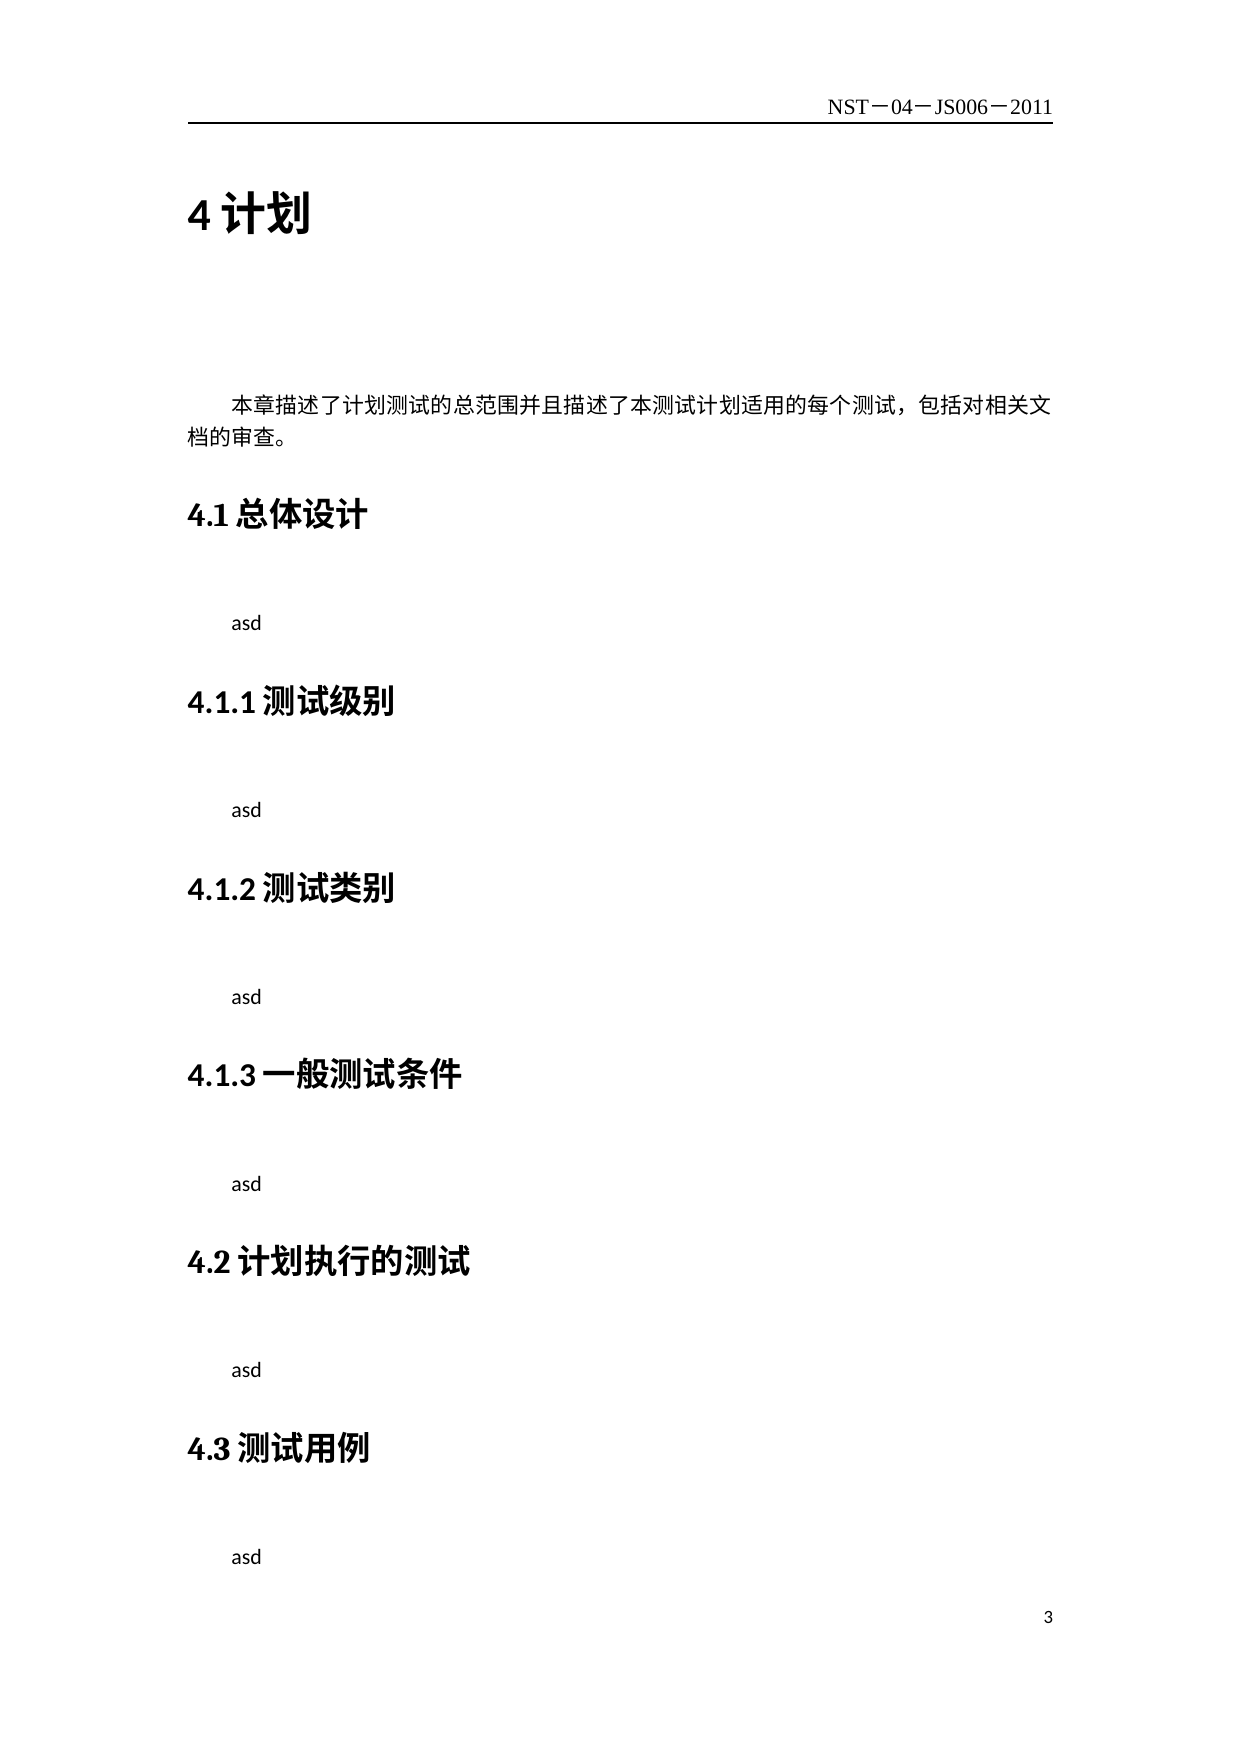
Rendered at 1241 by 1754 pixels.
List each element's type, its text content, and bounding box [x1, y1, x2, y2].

subtitle 4计划 [187, 162, 1053, 259]
text asd [187, 607, 1053, 639]
subtitle 4.3测试用例 [187, 1413, 1053, 1478]
text asd [187, 980, 1053, 1013]
text asd [187, 1354, 1053, 1386]
text asd [187, 793, 1053, 826]
text 本章描述了计划测试的总范围并且描述了本测试计划适用的每个测试，包括对相关文档的审查。 [187, 387, 1053, 452]
subtitle 4.1.1测试级别 [187, 666, 1053, 731]
subtitle 4.1总体设计 [187, 479, 1053, 544]
text asd [187, 1167, 1053, 1199]
subtitle 4.2计划执行的测试 [187, 1227, 1053, 1292]
text asd [187, 1541, 1053, 1573]
subtitle 4.1.2测试类别 [187, 853, 1053, 918]
subtitle 4.1.3一般测试条件 [187, 1040, 1053, 1105]
